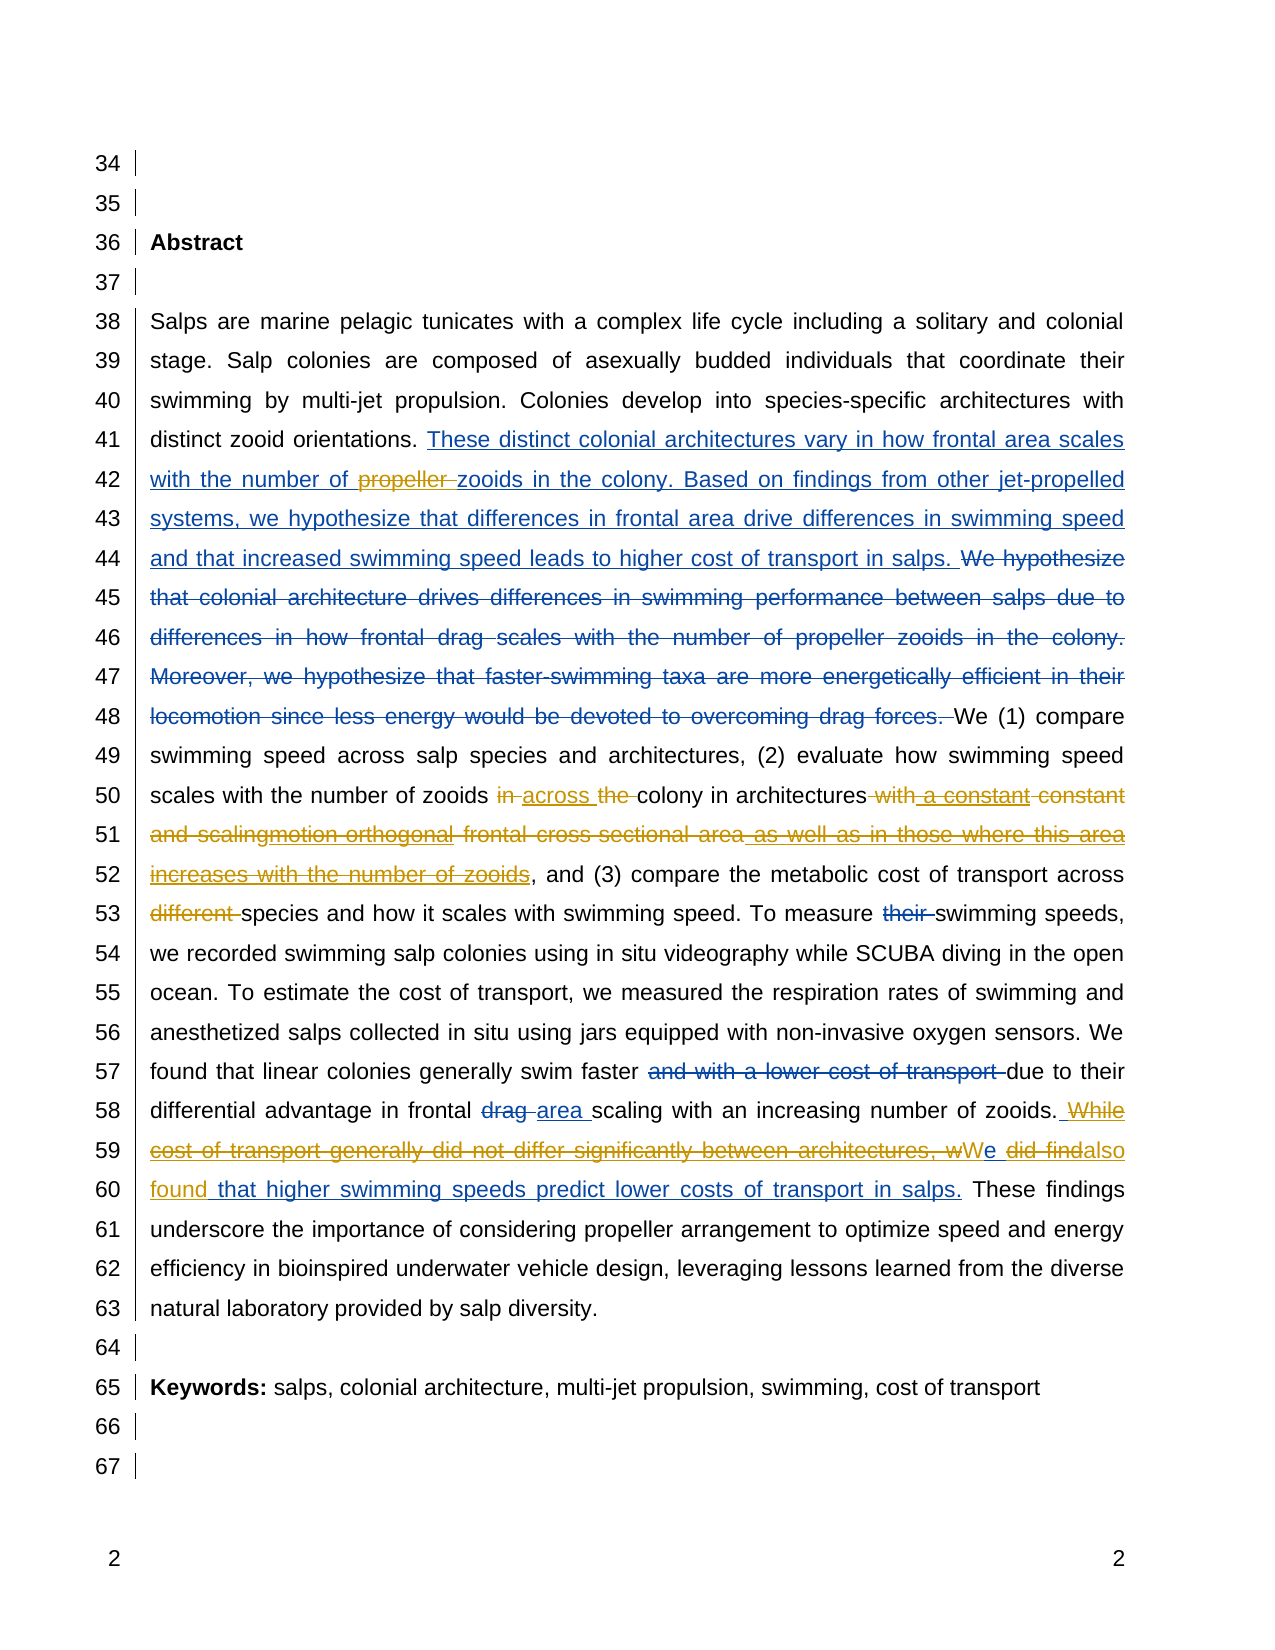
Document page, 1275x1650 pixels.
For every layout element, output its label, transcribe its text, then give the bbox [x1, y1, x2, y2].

text Salps are marine pelagic tunicates with a complex life cycle including a solitary and colonial stage. Salp colonies are composed of asexually budded individuals that coordinate their swimming by multi-jet propulsion. Colonies develop into species-specific architectures with distinct zooid orientations. We (1) compare swimming speed across salp species and architectures, (2) evaluate how swimming speed scales with the number of zooids colony in architectures, and (3) compare the metabolic cost of transport across species and how it scales with swimming speed. To measure swimming speeds, we recorded swimming salp colonies using in situ videography while SCUBA diving in the open ocean. To estimate the cost of transport, we measured the respiration rates of swimming and anesthetized salps collected in situ using jars equipped with non-invasive oxygen sensors. We found that linear colonies generally swim faster due to their differential advantage in frontal scaling with an increasing number of zooids. These findings underscore the importance of considering propeller arrangement to optimize speed and energy efficiency in bioinspired underwater vehicle design, leveraging lessons learned from the diverse natural laboratory provided by salp diversity. [150, 679, 1125, 835]
text Abstract [150, 229, 1125, 255]
text Keywords: salps, colonial architecture, multi-jet propulsion, swimming, cost of transport [150, 1374, 1125, 1400]
text Salps are marine pelagic tunicates with a complex life cycle including a solitary and colonial stage. Salp colonies are composed of asexually budded individuals that coordinate their swimming by multi-jet propulsion. Colonies develop into species-specific architectures with distinct zooid orientations. We (1) compare swimming speed across salp species and architectures, (2) evaluate how swimming speed scales with the number of zooids colony in architectures, and (3) compare the metabolic cost of transport across species and how it scales with swimming speed. To measure swimming speeds, we recorded swimming salp colonies using in situ videography while SCUBA diving in the open ocean. To estimate the cost of transport, we measured the respiration rates of swimming and anesthetized salps collected in situ using jars equipped with non-invasive oxygen sensors. We found that linear colonies generally swim faster due to their differential advantage in frontal scaling with an increasing number of zooids. These findings underscore the importance of considering propeller arrangement to optimize speed and energy efficiency in bioinspired underwater vehicle design, leveraging lessons learned from the diverse natural laboratory provided by salp diversity. [150, 308, 1125, 489]
text Salps are marine pelagic tunicates with a complex life cycle including a solitary and colonial stage. Salp colonies are composed of asexually budded individuals that coordinate their swimming by multi-jet propulsion. Colonies develop into species-specific architectures with distinct zooid orientations. We (1) compare swimming speed across salp species and architectures, (2) evaluate how swimming speed scales with the number of zooids colony in architectures, and (3) compare the metabolic cost of transport across species and how it scales with swimming speed. To measure swimming speeds, we recorded swimming salp colonies using in situ videography while SCUBA diving in the open ocean. To estimate the cost of transport, we measured the respiration rates of swimming and anesthetized salps collected in situ using jars equipped with non-invasive oxygen sensors. We found that linear colonies generally swim faster due to their differential advantage in frontal scaling with an increasing number of zooids. These findings underscore the importance of considering propeller arrangement to optimize speed and energy efficiency in bioinspired underwater vehicle design, leveraging lessons learned from the diverse natural laboratory provided by salp diversity. [150, 837, 1125, 1160]
text Salps are marine pelagic tunicates with a complex life cycle including a solitary and colonial stage. Salp colonies are composed of asexually budded individuals that coordinate their swimming by multi-jet propulsion. Colonies develop into species-specific architectures with distinct zooid orientations. We (1) compare swimming speed across salp species and architectures, (2) evaluate how swimming speed scales with the number of zooids colony in architectures, and (3) compare the metabolic cost of transport across species and how it scales with swimming speed. To measure swimming speeds, we recorded swimming salp colonies using in situ videography while SCUBA diving in the open ocean. To estimate the cost of transport, we measured the respiration rates of swimming and anesthetized salps collected in situ using jars equipped with non-invasive oxygen sensors. We found that linear colonies generally swim faster due to their differential advantage in frontal scaling with an increasing number of zooids. These findings underscore the importance of considering propeller arrangement to optimize speed and energy efficiency in bioinspired underwater vehicle design, leveraging lessons learned from the diverse natural laboratory provided by salp diversity. [150, 1161, 1125, 1321]
